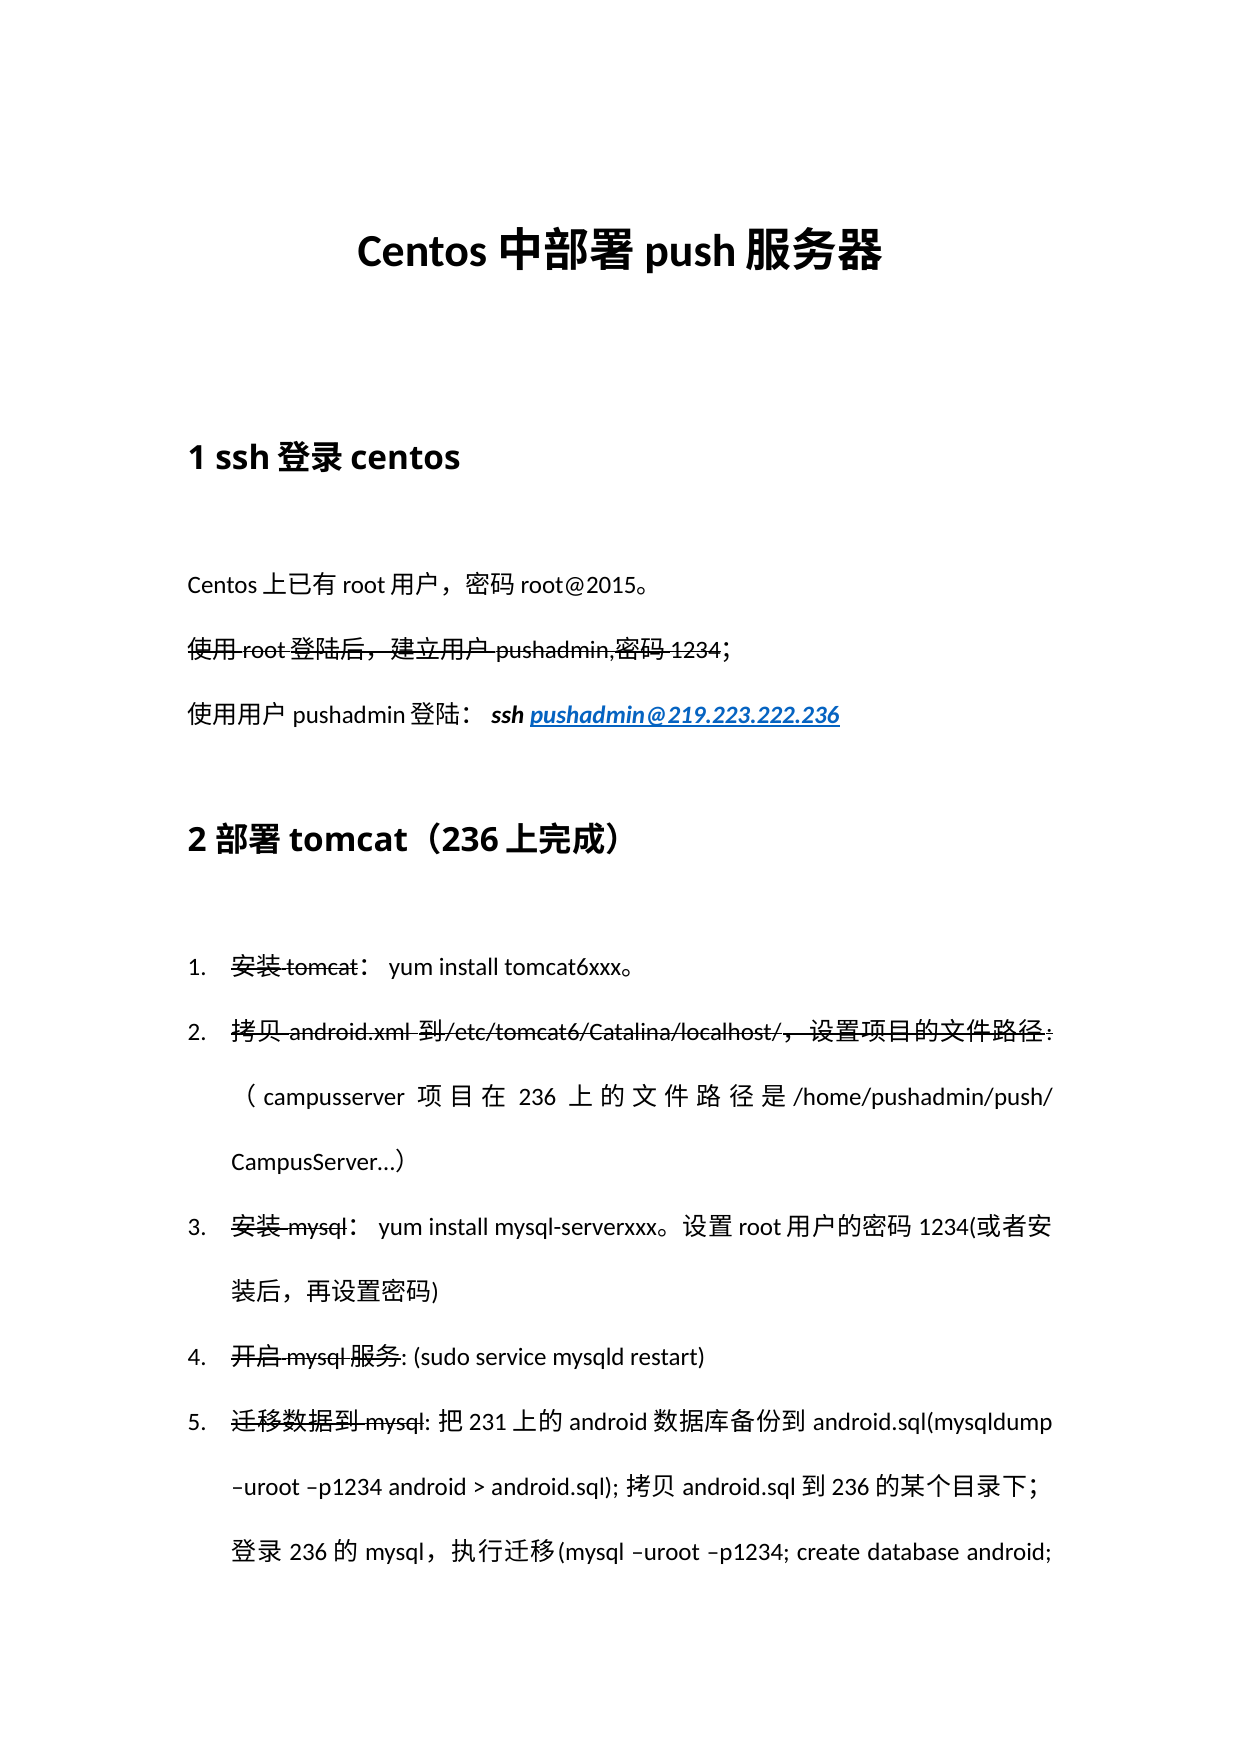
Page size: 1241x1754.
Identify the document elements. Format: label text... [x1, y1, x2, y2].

list 安装 mysql： yum install mysql-serverxxx。设置root用户的密码1234(或者安装后，再设置密码) [187, 1192, 1053, 1322]
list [187, 1387, 1053, 1582]
subtitle 2 部署tomcat（236上完成） [187, 805, 1053, 870]
list 安装tomcat： yum install tomcat6xxx。 [187, 932, 1053, 997]
text Centos上已有root用户，密码root@2015。 [187, 550, 1053, 615]
text 使用root登陆后，建立用户pushadmin,密码1234； [187, 615, 1053, 680]
list 拷贝android.xml 到/etc/tomcat6/Catalina/localhost/，设置项目的文件路径:（campusserver项目在236上的文件路径是/home/pushadmin/push/CampusServer…） [187, 997, 1053, 1192]
list 开启mysql服务: (sudo service mysqld restart) [187, 1322, 1053, 1387]
subtitle 1 ssh登录centos [187, 423, 1053, 488]
subtitle Centos 中部署push服务器 [187, 197, 1053, 295]
text 使用用户pushadmin登陆： ssh pushadmin@219.223.222.236 [187, 680, 1053, 745]
